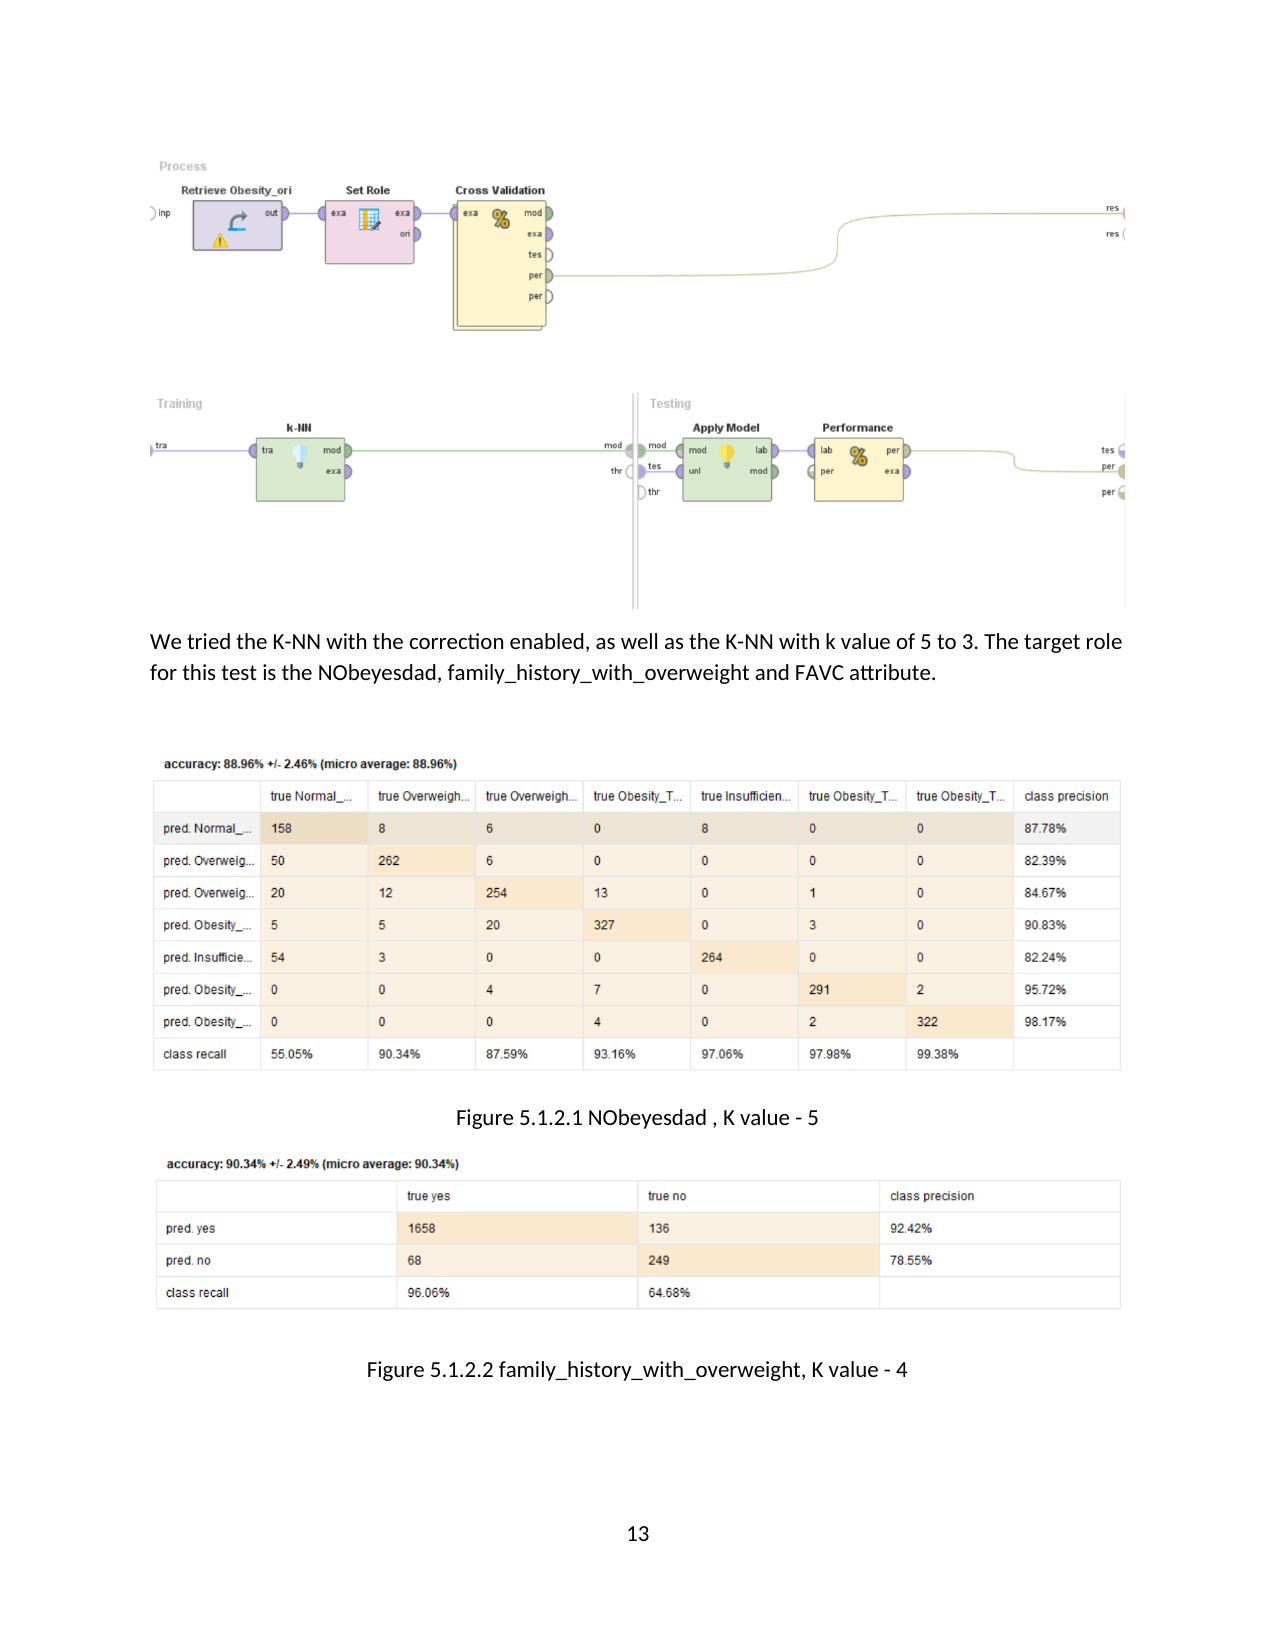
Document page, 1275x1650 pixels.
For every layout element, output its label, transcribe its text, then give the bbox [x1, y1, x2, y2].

picture [150, 150, 1125, 375]
picture [150, 393, 1125, 609]
text We tried the K-NN with the correction enabled, as well as the K-NN with k value of 5 to 3. The target role for this test is the NObeyesdad, family_history_with_overweight and FAVC attribute. [150, 627, 1125, 686]
text Figure 5.1.2.2 family_history_with_overweight, K value - 4 [150, 1355, 1125, 1383]
text Figure 5.1.2.1 NObeyesdad , K value - 5 [150, 1103, 1125, 1131]
picture [150, 1149, 1125, 1336]
picture [150, 751, 1125, 1084]
